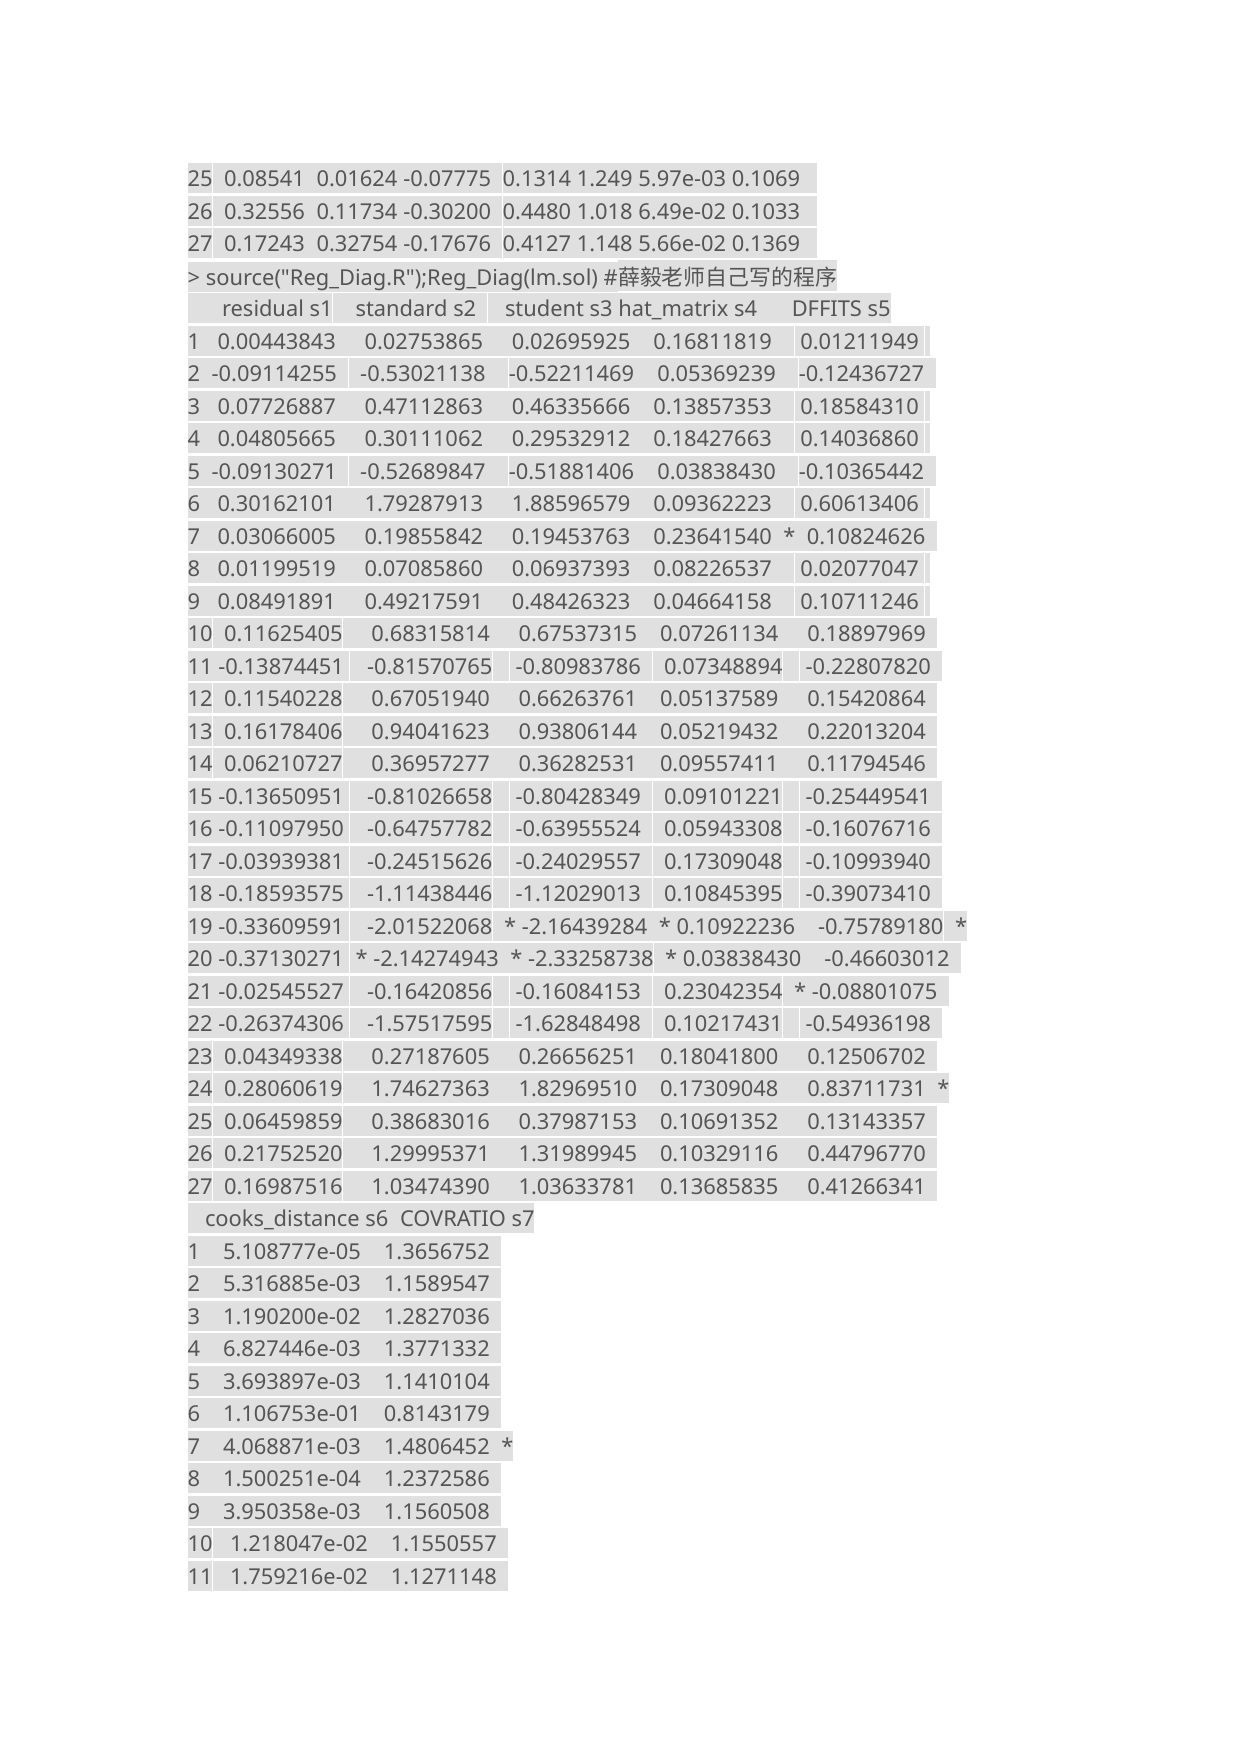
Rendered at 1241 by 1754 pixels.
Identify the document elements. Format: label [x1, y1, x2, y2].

text [187, 162, 1053, 1592]
